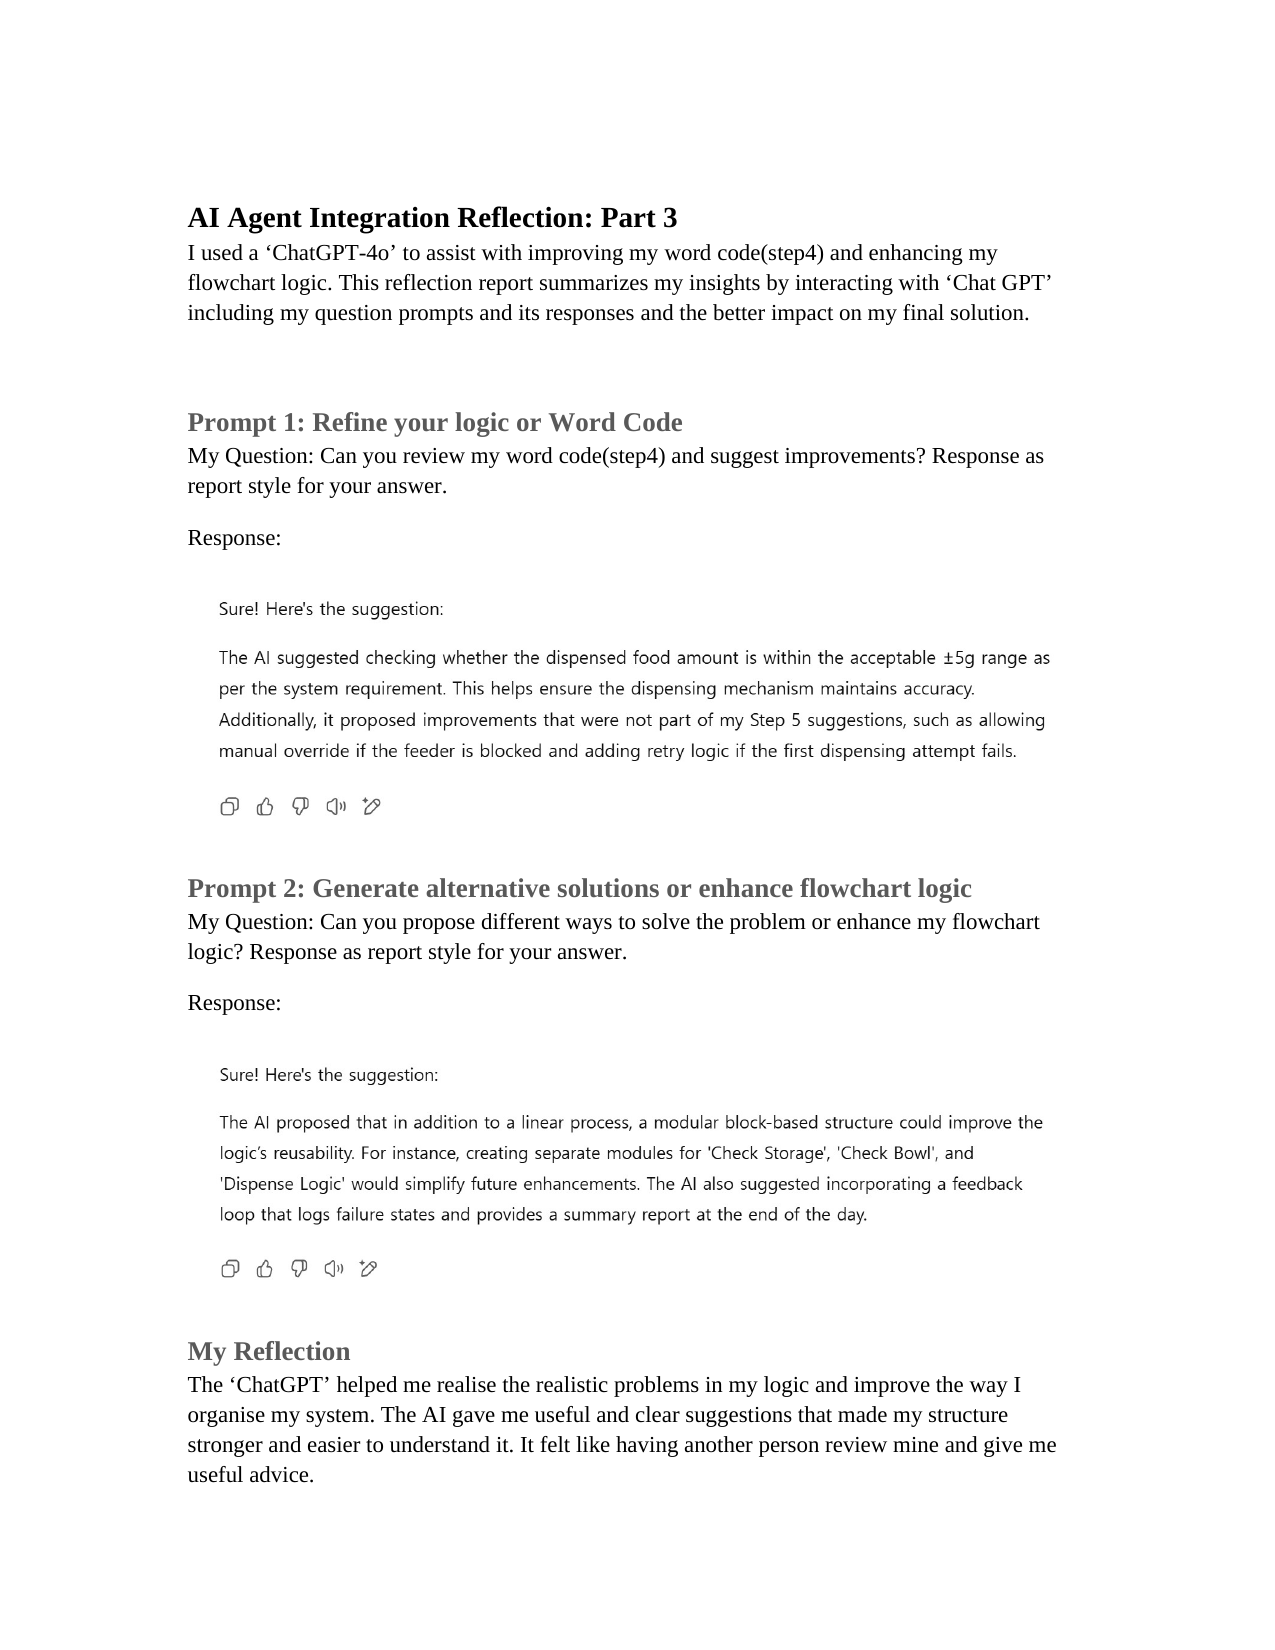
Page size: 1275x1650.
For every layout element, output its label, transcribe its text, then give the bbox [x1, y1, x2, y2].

text My Question: Can you propose different ways to solve the problem or enhance my flowchart logic? Response as report style for your answer. [187, 908, 1087, 964]
subtitle AI Agent Integration Reflection: Part 3 [187, 200, 1087, 233]
subtitle My Reflection [187, 1335, 1087, 1366]
subtitle Prompt 2: Generate alternative solutions or enhance flowchart logic [187, 872, 1087, 903]
subtitle Prompt 1: Refine your logic or Word Code [187, 407, 1087, 438]
text My Question: Can you review my word code(step4) and suggest improvements? Response as report style for your answer. [187, 442, 1087, 499]
picture [187, 574, 1087, 848]
text The ‘ChatGPT’ helped me realise the realistic problems in my logic and improve the way I organise my system. The AI gave me useful and clear suggestions that made my structure stronger and easier to understand it. It felt like having another person review mine and give me useful advice. [187, 1371, 1087, 1488]
text Response: [187, 523, 1087, 550]
text I used a ‘ChatGPT-4o’ to assist with improving my word code(step4) and enhancing my flowchart logic. This reflection report summarizes my insights by interacting with ‘Chat GPT’ including my question prompts and its responses and the better impact on my final solution. [187, 238, 1087, 325]
text Response: [187, 989, 1087, 1015]
picture [187, 1040, 1087, 1311]
